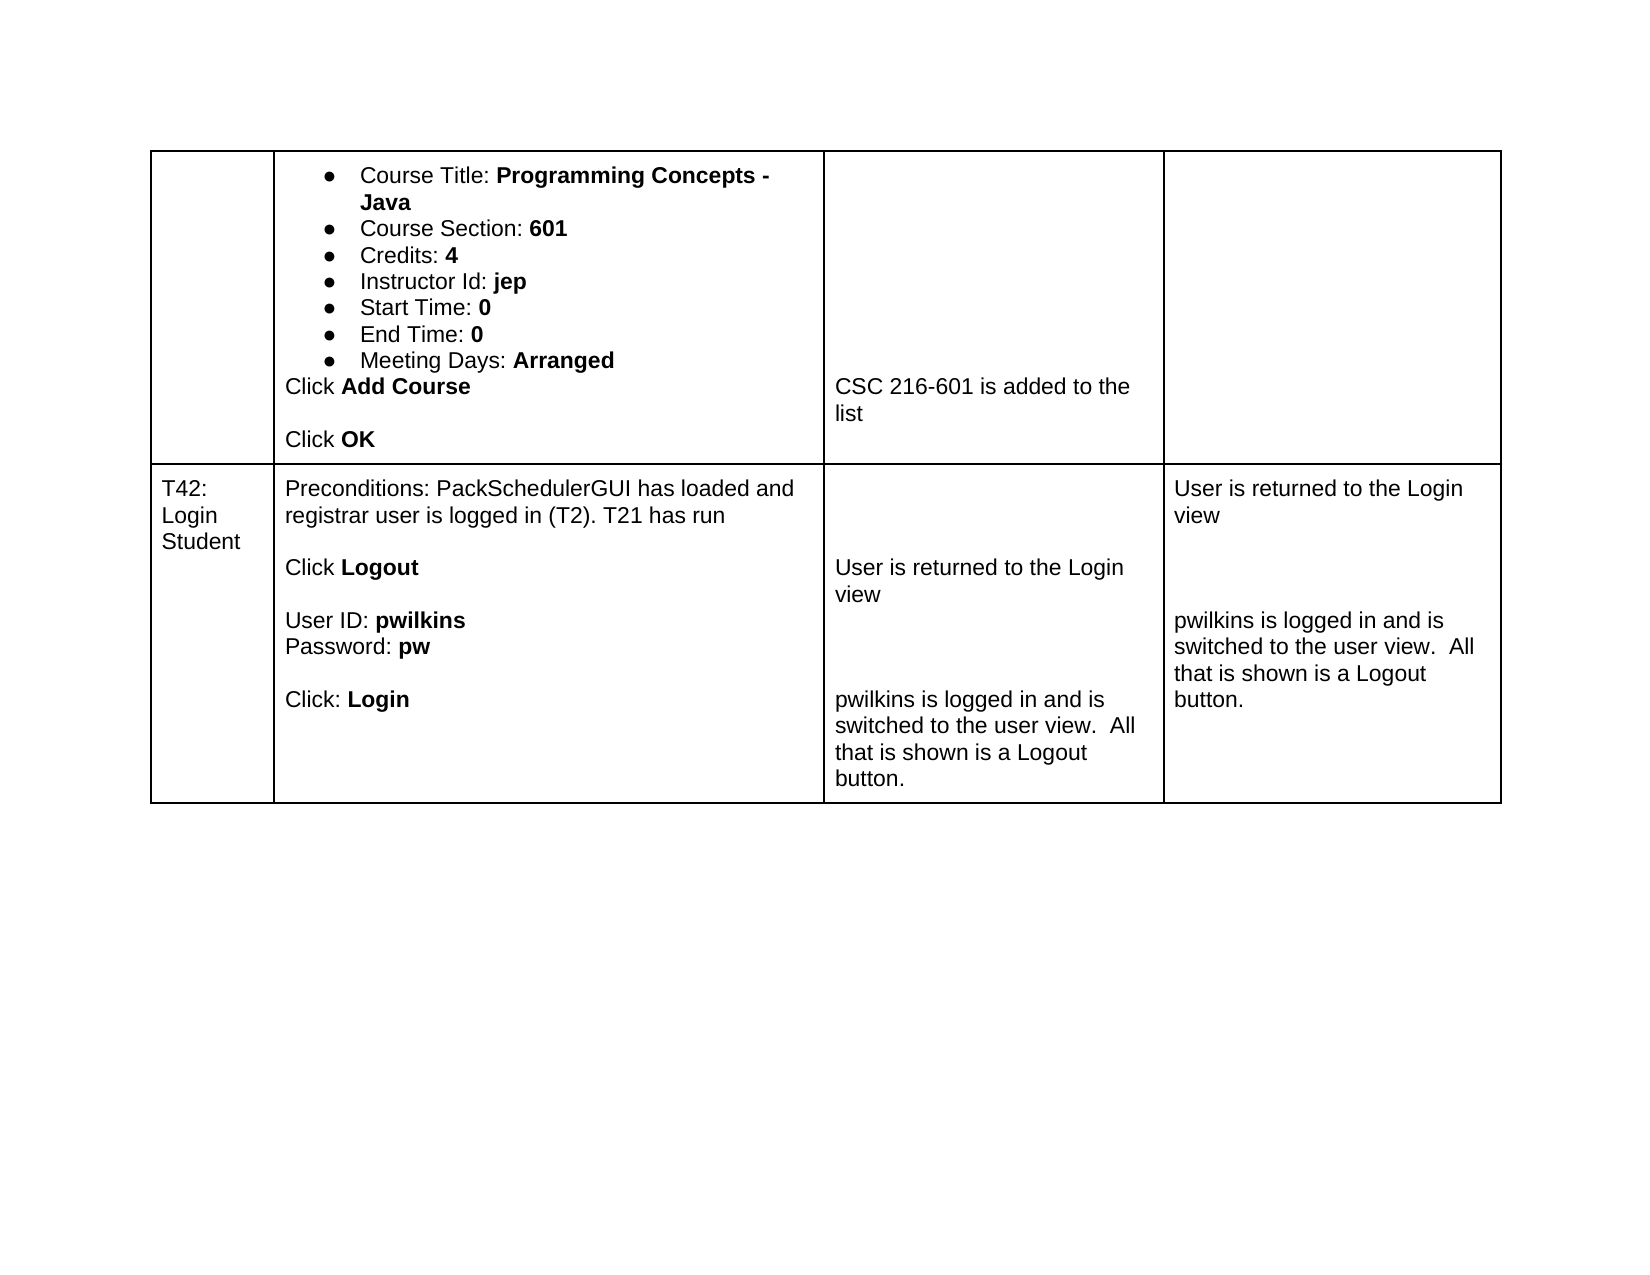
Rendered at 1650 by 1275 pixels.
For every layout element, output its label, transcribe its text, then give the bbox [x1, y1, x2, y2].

table_cell Preconditions: PackSchedulerGUI has loaded and registrar user is logged in (T2). T21 has run Click Logout User ID: pwilkins Password: pw Click: Login [275, 465, 823, 802]
table_cell T42: Login Student [152, 465, 273, 802]
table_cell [275, 152, 823, 463]
table_cell User is returned to the Login view pwilkins is logged in and is switched to the user view. All that is shown is a Logout button. [825, 465, 1163, 802]
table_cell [152, 152, 273, 463]
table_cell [1165, 152, 1500, 463]
table_cell User is returned to the Login view pwilkins is logged in and is switched to the user view. All that is shown is a Logout button. [1165, 465, 1500, 802]
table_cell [825, 152, 1163, 463]
